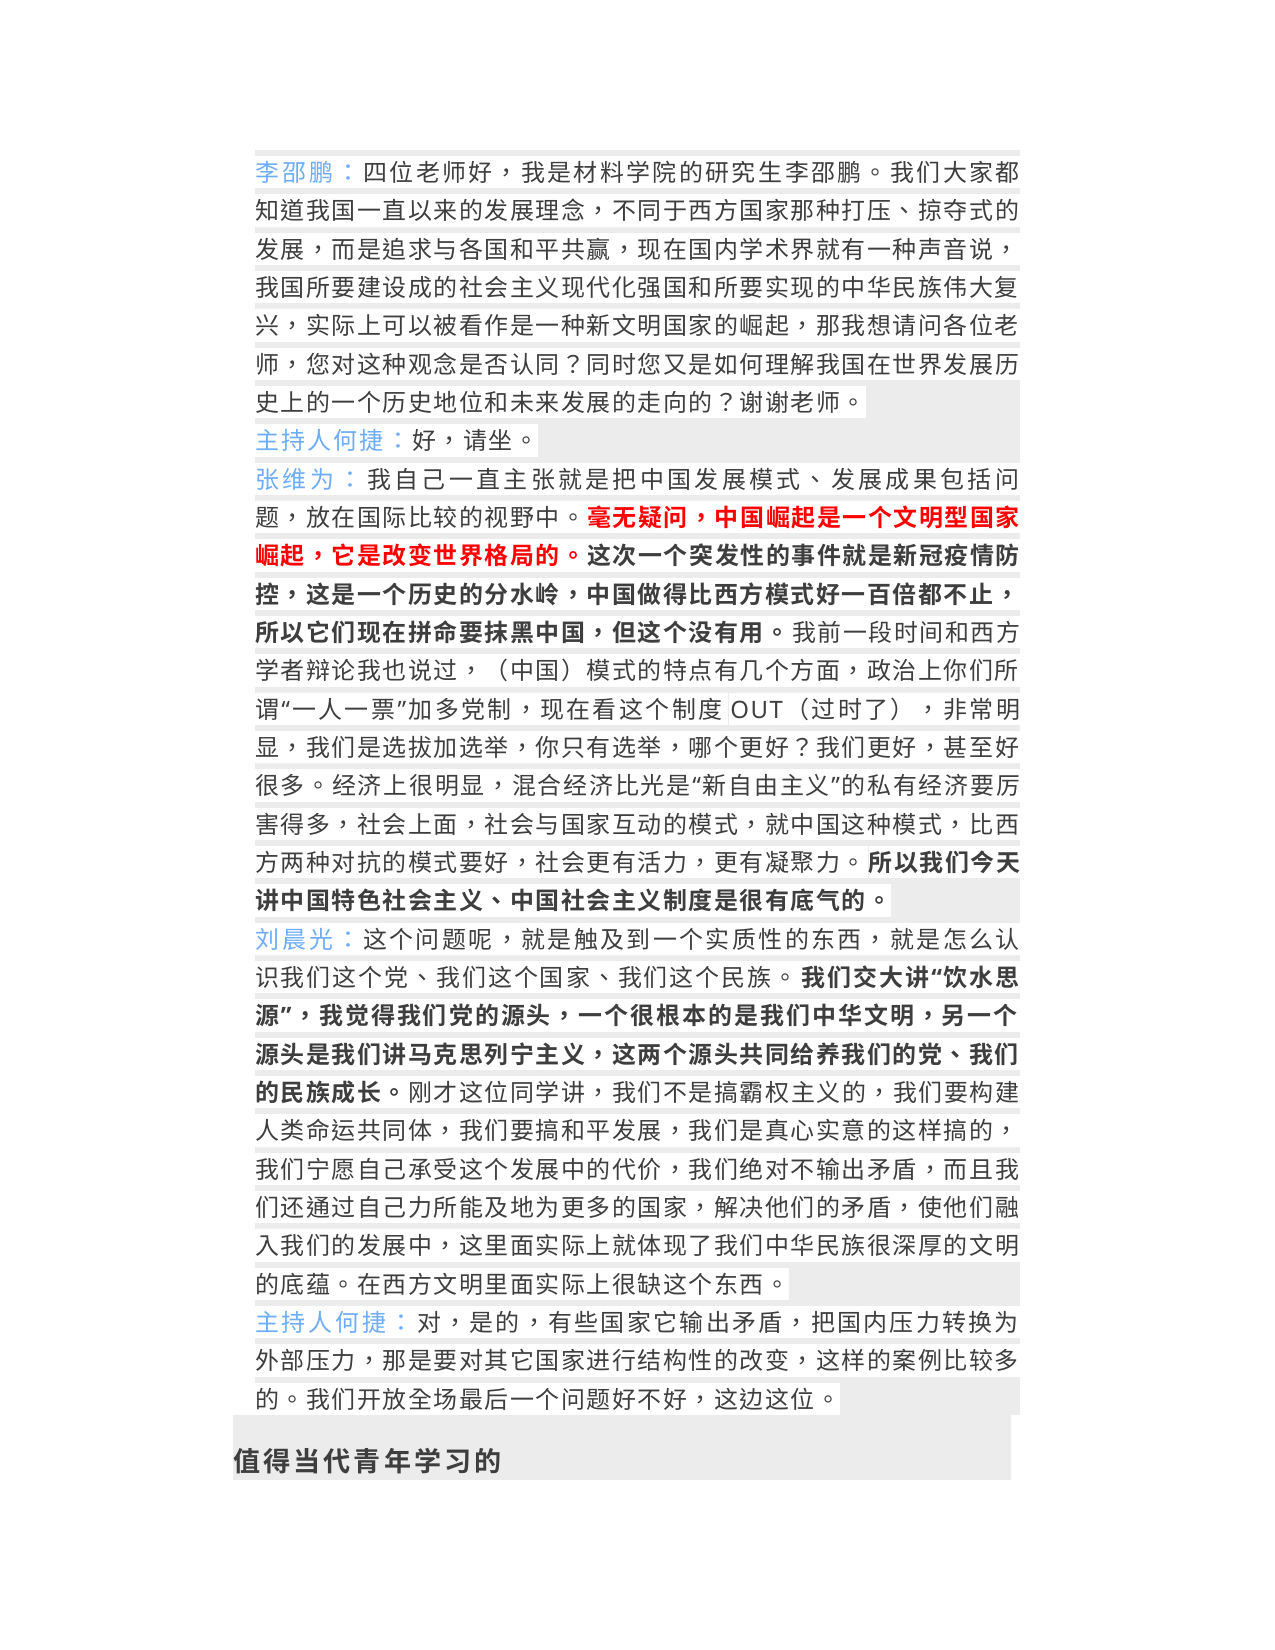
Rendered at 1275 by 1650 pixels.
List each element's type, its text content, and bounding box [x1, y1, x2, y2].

text 主持人何捷：对，是的，有些国家它输出矛盾，把国内压力转换为外部压力，那是要对其它国家进行结构性的改变，这样的案例比较多的。我们开放全场最后一个问题好不好，这边这位。 [255, 1377, 1020, 1415]
text 值得当代青年学习的 [233, 1431, 1011, 1480]
text 主持人何捷：好，请坐。 [255, 418, 1020, 457]
text 李邵鹏：四位老师好，我是材料学院的研究生李邵鹏。我们大家都知道我国一直以来的发展理念，不同于西方国家那种打压、掠夺式的发展，而是追求与各国和平共赢，现在国内学术界就有一种声音说，我国所要建设成的社会主义现代化强国和所要实现的中华民族伟大复兴，实际上可以被看作是一种新文明国家的崛起，那我想请问各位老师，您对这种观念是否认同？同时您又是如何理解我国在世界发展历史上的一个历史地位和未来发展的走向的？谢谢老师。 [255, 380, 1020, 418]
